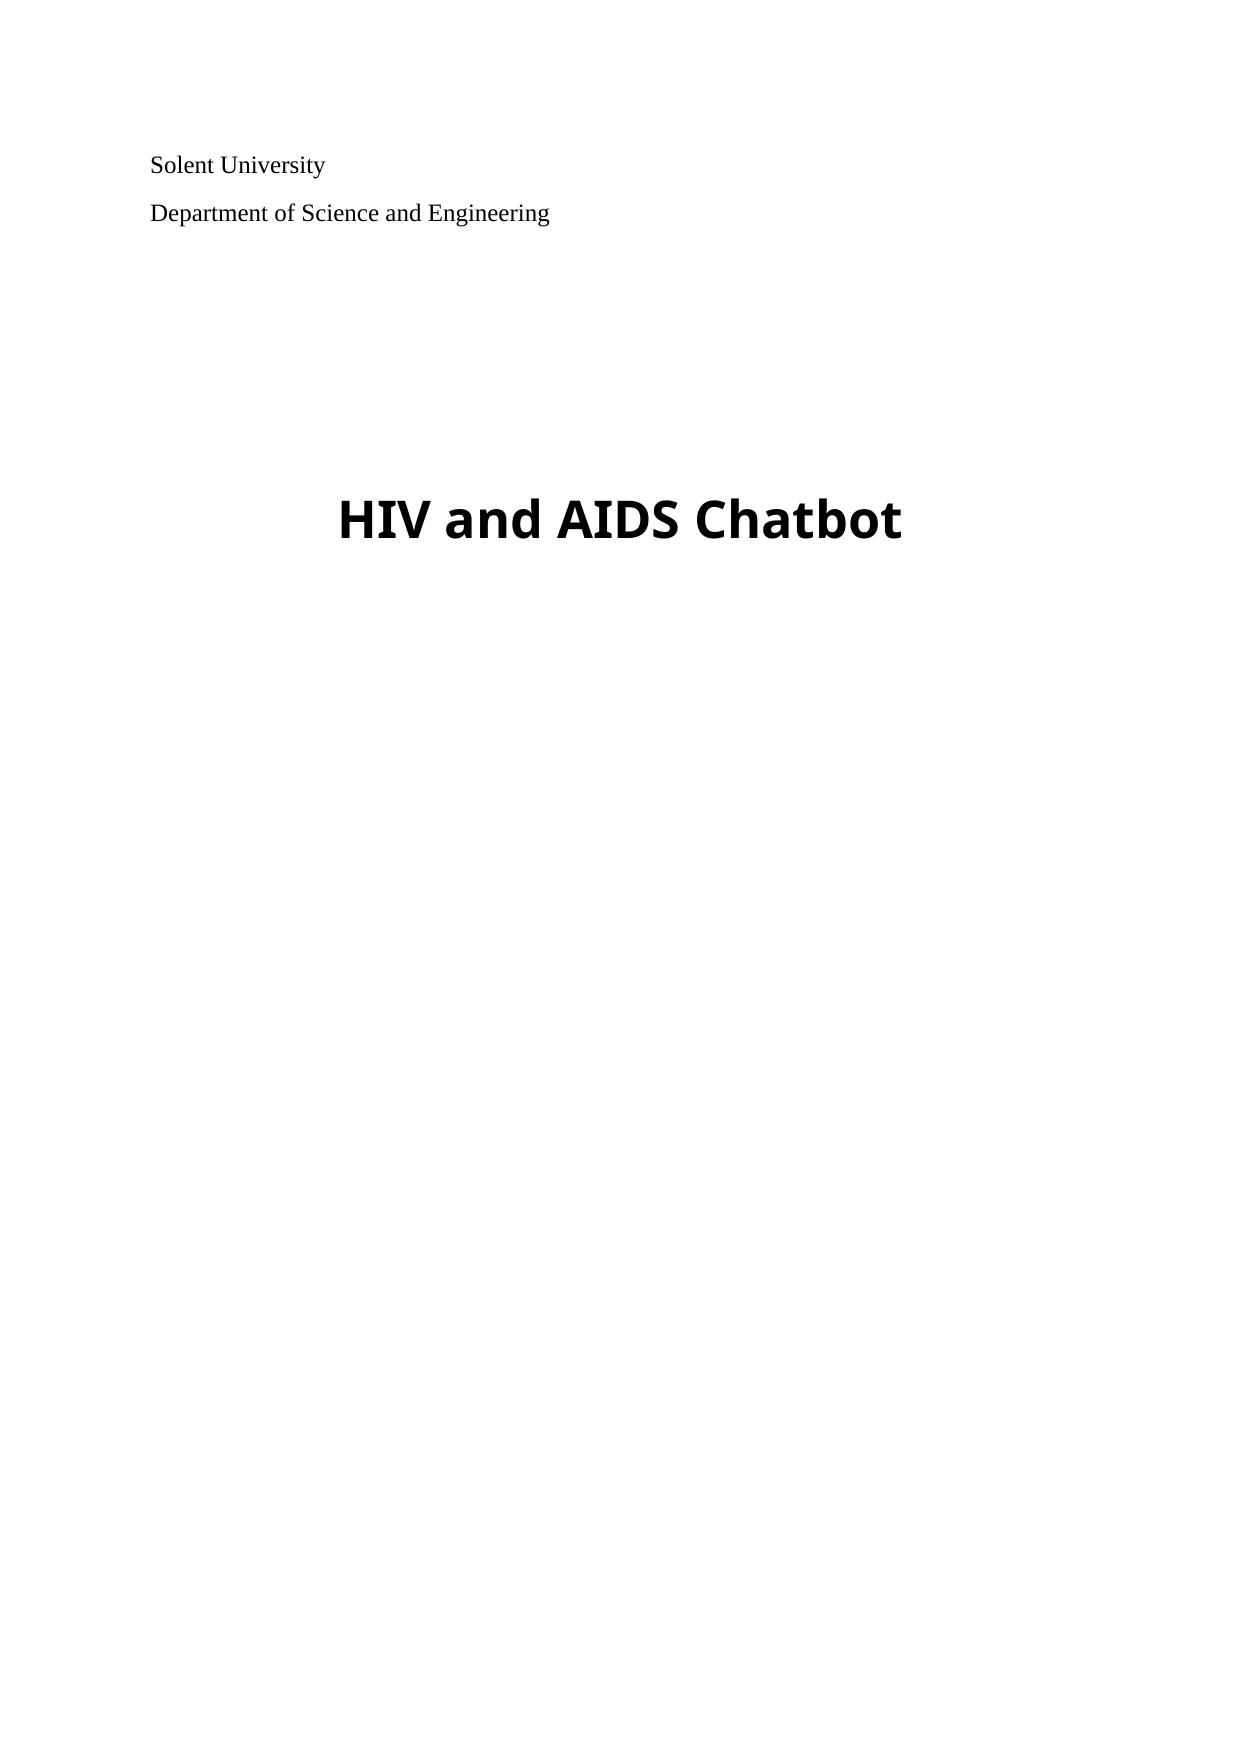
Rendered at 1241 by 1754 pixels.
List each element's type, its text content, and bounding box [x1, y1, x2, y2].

text Department of Science and Engineering [150, 198, 1090, 226]
text HIV and AIDS Chatbot [150, 483, 1090, 554]
text Solent University [150, 150, 1090, 179]
